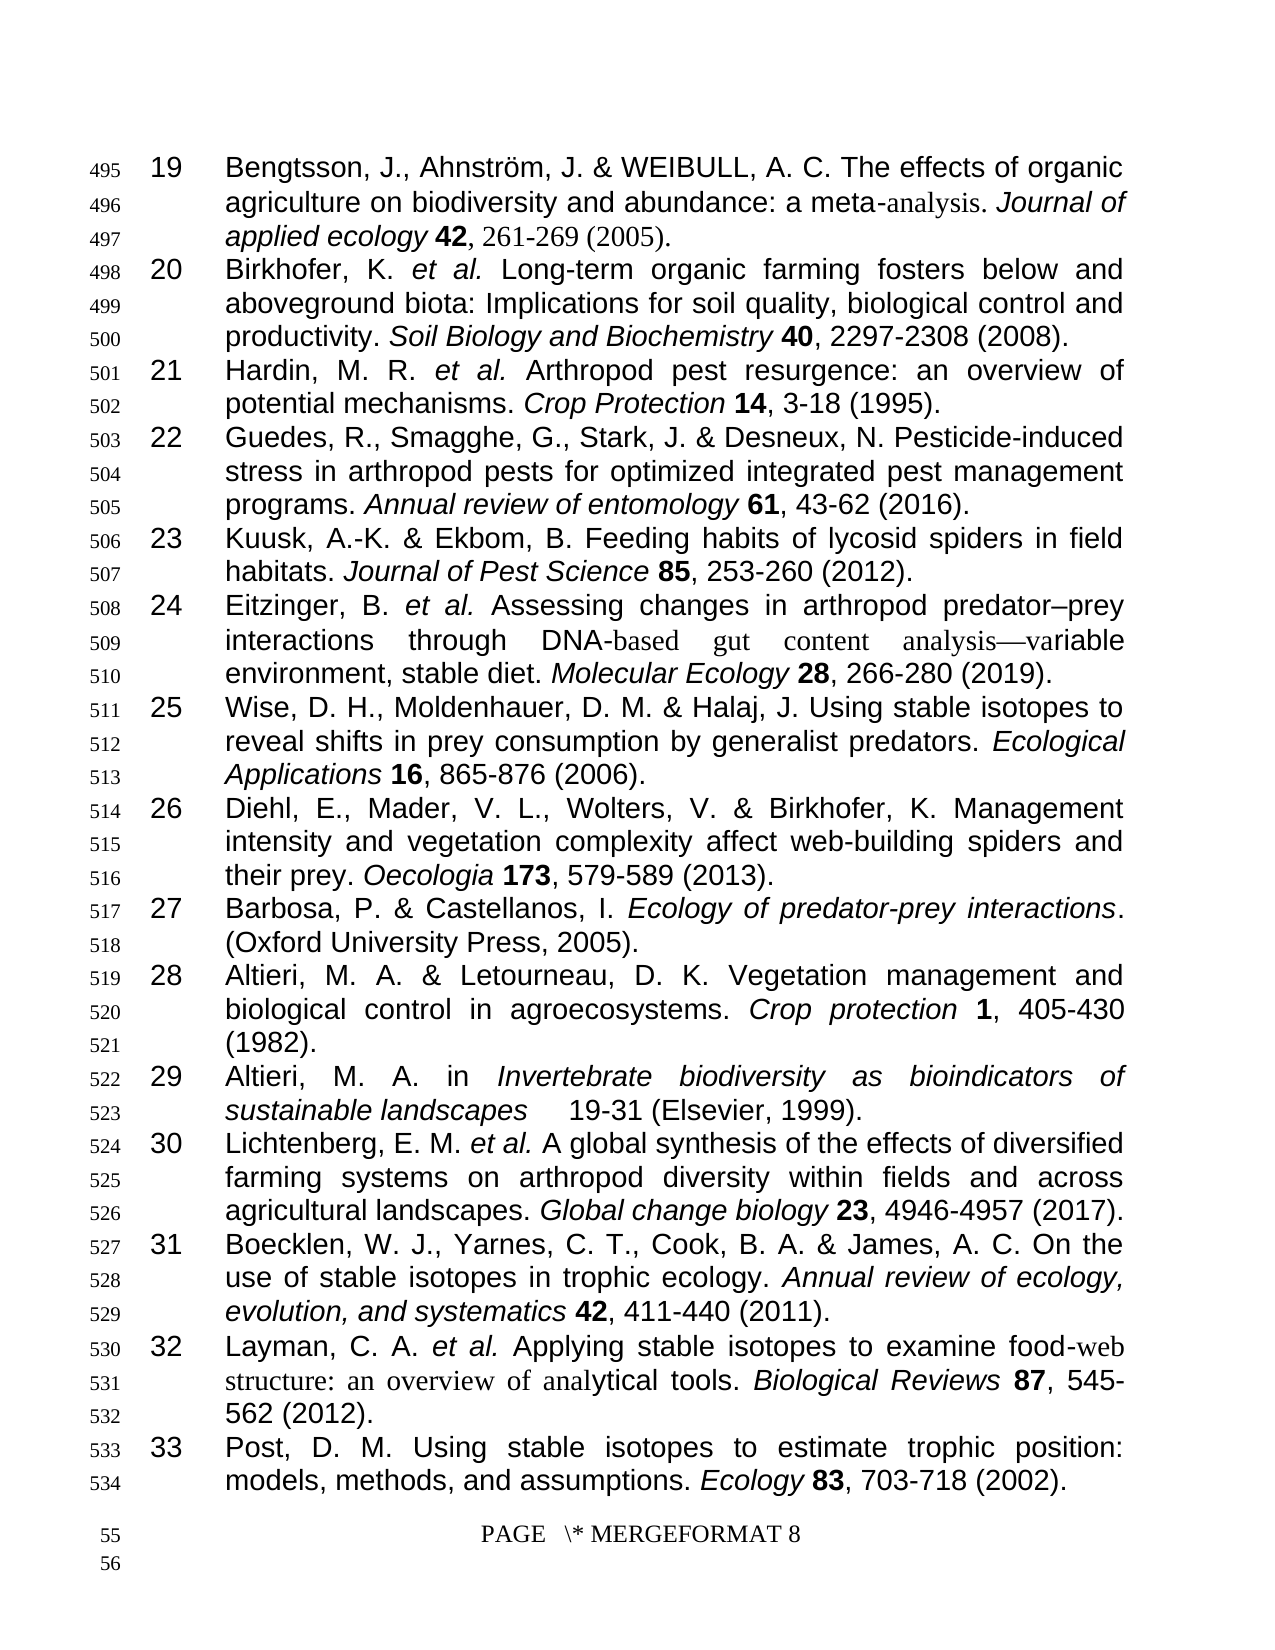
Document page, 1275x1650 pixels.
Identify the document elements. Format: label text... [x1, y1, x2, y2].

text 32 Layman, C. A. et al. Applying stable isotopes to examine food‐web structure: an overview of analytical tools. Biological Reviews 87, 545-562 (2012). [150, 1327, 1125, 1430]
text 27 Barbosa, P. & Castellanos, I. Ecology of predator-prey interactions. (Oxford University Press, 2005). [150, 891, 1125, 958]
text 25 Wise, D. H., Moldenhauer, D. M. & Halaj, J. Using stable isotopes to reveal shifts in prey consumption by generalist predators. Ecological Applications 16, 865-876 (2006). [150, 690, 1125, 791]
text 29 Altieri, M. A. in Invertebrate biodiversity as bioindicators of sustainable landscapes 19-31 (Elsevier, 1999). [150, 1059, 1125, 1126]
text 19 Bengtsson, J., Ahnström, J. & WEIBULL, A. C. The effects of organic agriculture on biodiversity and abundance: a meta‐analysis. Journal of applied ecology 42, 261-269 (2005). [150, 150, 1125, 252]
text 24 Eitzinger, B. et al. Assessing changes in arthropod predator–prey interactions through DNA‐based gut content analysis—variable environment, stable diet. Molecular Ecology 28, 266-280 (2019). [150, 588, 1125, 690]
text 28 Altieri, M. A. & Letourneau, D. K. Vegetation management and biological control in agroecosystems. Crop protection 1, 405-430 (1982). [150, 958, 1125, 1059]
text 20 Birkhofer, K. et al. Long-term organic farming fosters below and aboveground biota: Implications for soil quality, biological control and productivity. Soil Biology and Biochemistry 40, 2297-2308 (2008). [150, 252, 1125, 353]
text 30 Lichtenberg, E. M. et al. A global synthesis of the effects of diversified farming systems on arthropod diversity within fields and across agricultural landscapes. Global change biology 23, 4946-4957 (2017). [150, 1126, 1125, 1227]
text 22 Guedes, R., Smagghe, G., Stark, J. & Desneux, N. Pesticide-induced stress in arthropod pests for optimized integrated pest management programs. Annual review of entomology 61, 43-62 (2016). [150, 420, 1125, 521]
text 26 Diehl, E., Mader, V. L., Wolters, V. & Birkhofer, K. Management intensity and vegetation complexity affect web-building spiders and their prey. Oecologia 173, 579-589 (2013). [150, 791, 1125, 891]
text 31 Boecklen, W. J., Yarnes, C. T., Cook, B. A. & James, A. C. On the use of stable isotopes in trophic ecology. Annual review of ecology, evolution, and systematics 42, 411-440 (2011). [150, 1227, 1125, 1327]
text 21 Hardin, M. R. et al. Arthropod pest resurgence: an overview of potential mechanisms. Crop Protection 14, 3-18 (1995). [150, 353, 1125, 420]
text 33 Post, D. M. Using stable isotopes to estimate trophic position: models, methods, and assumptions. Ecology 83, 703-718 (2002). [150, 1430, 1125, 1497]
text 23 Kuusk, A.-K. & Ekbom, B. Feeding habits of lycosid spiders in field habitats. Journal of Pest Science 85, 253-260 (2012). [150, 521, 1125, 588]
